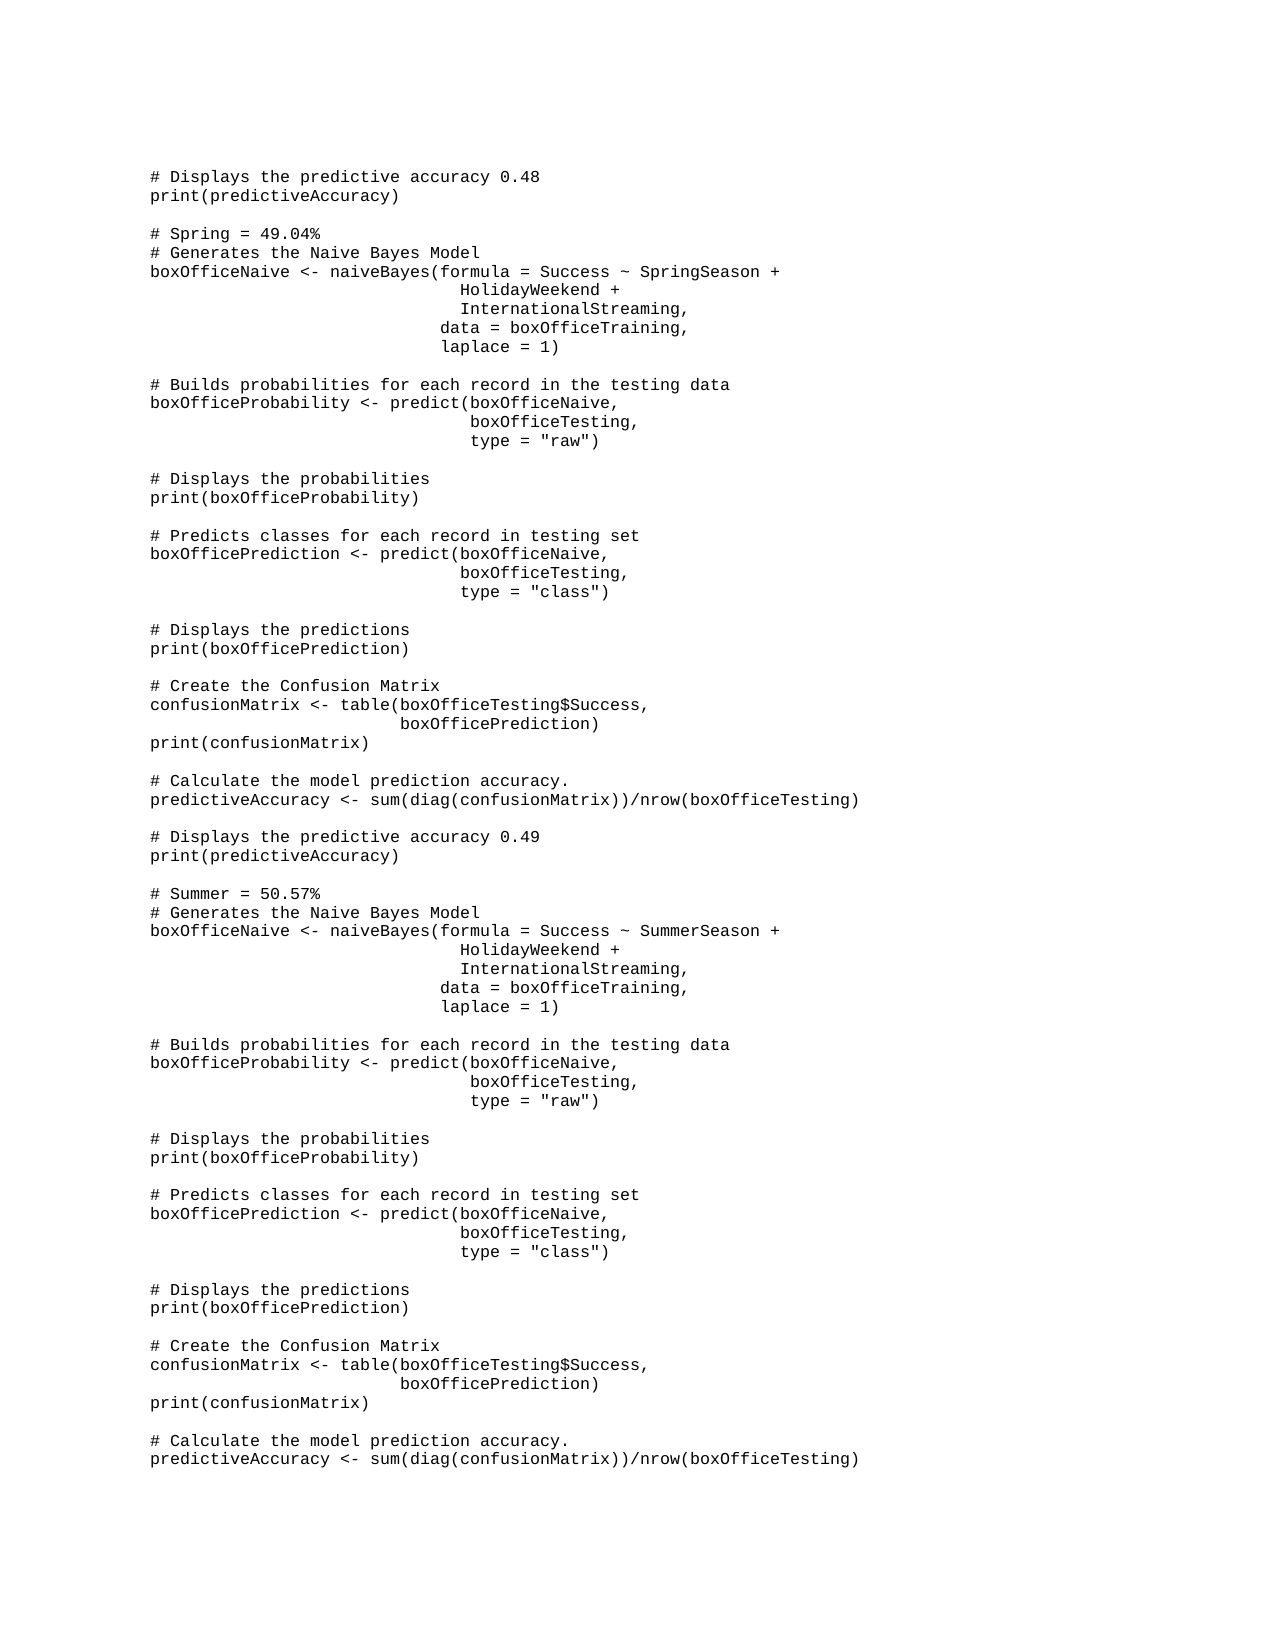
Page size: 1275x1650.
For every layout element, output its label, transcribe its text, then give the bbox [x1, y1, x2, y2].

text boxOfficeProbability <- predict(boxOfficeNaive, [150, 1055, 1125, 1074]
text boxOfficeNaive <- naiveBayes(formula = Success ~ SpringSeason + [150, 263, 1125, 282]
text boxOfficeNaive <- naiveBayes(formula = Success ~ SummerSeason + [150, 923, 1125, 942]
text # Create the Confusion Matrix [150, 1338, 1125, 1357]
text boxOfficePrediction) [150, 1376, 1125, 1394]
text # Create the Confusion Matrix [150, 678, 1125, 697]
text laplace = 1) [150, 998, 1125, 1017]
text # Displays the predictions [150, 1281, 1125, 1300]
text # Displays the predictions [150, 621, 1125, 640]
text print(boxOfficePrediction) [150, 640, 1125, 659]
text # Displays the predictive accuracy 0.48 [150, 169, 1125, 188]
text HolidayWeekend + [150, 282, 1125, 301]
text # Predicts classes for each record in testing set [150, 1187, 1125, 1206]
text InternationalStreaming, [150, 301, 1125, 320]
text print(confusionMatrix) [150, 1394, 1125, 1413]
text # Builds probabilities for each record in the testing data [150, 1036, 1125, 1055]
text boxOfficeTesting, [150, 414, 1125, 433]
text # Displays the predictive accuracy 0.49 [150, 829, 1125, 848]
text InternationalStreaming, [150, 961, 1125, 979]
text confusionMatrix <- table(boxOfficeTesting$Success, [150, 697, 1125, 716]
text print(boxOfficeProbability) [150, 489, 1125, 508]
text boxOfficeTesting, [150, 1074, 1125, 1093]
text type = "raw") [150, 433, 1125, 452]
text # Summer = 50.57% [150, 885, 1125, 904]
text type = "class") [150, 584, 1125, 602]
text print(predictiveAccuracy) [150, 188, 1125, 207]
text print(boxOfficePrediction) [150, 1300, 1125, 1319]
text boxOfficePrediction) [150, 716, 1125, 734]
text print(predictiveAccuracy) [150, 848, 1125, 866]
text data = boxOfficeTraining, [150, 979, 1125, 998]
text # Displays the probabilities [150, 1130, 1125, 1149]
text # Predicts classes for each record in testing set [150, 527, 1125, 546]
text # Spring = 49.04% [150, 225, 1125, 244]
text # Displays the probabilities [150, 471, 1125, 489]
text boxOfficeTesting, [150, 1225, 1125, 1243]
text # Generates the Naive Bayes Model [150, 244, 1125, 263]
text laplace = 1) [150, 338, 1125, 357]
text predictiveAccuracy <- sum(diag(confusionMatrix))/nrow(boxOfficeTesting) [150, 791, 1125, 810]
text boxOfficePrediction <- predict(boxOfficeNaive, [150, 1206, 1125, 1225]
text boxOfficePrediction <- predict(boxOfficeNaive, [150, 546, 1125, 565]
text # Builds probabilities for each record in the testing data [150, 376, 1125, 395]
text print(confusionMatrix) [150, 734, 1125, 753]
text boxOfficeTesting, [150, 565, 1125, 584]
text HolidayWeekend + [150, 942, 1125, 961]
text # Generates the Naive Bayes Model [150, 904, 1125, 923]
text predictiveAccuracy <- sum(diag(confusionMatrix))/nrow(boxOfficeTesting) [150, 1451, 1125, 1470]
text data = boxOfficeTraining, [150, 320, 1125, 338]
text type = "raw") [150, 1093, 1125, 1112]
text print(boxOfficeProbability) [150, 1149, 1125, 1168]
text boxOfficeProbability <- predict(boxOfficeNaive, [150, 395, 1125, 414]
text type = "class") [150, 1243, 1125, 1262]
text confusionMatrix <- table(boxOfficeTesting$Success, [150, 1357, 1125, 1376]
text # Calculate the model prediction accuracy. [150, 772, 1125, 791]
text # Calculate the model prediction accuracy. [150, 1432, 1125, 1451]
